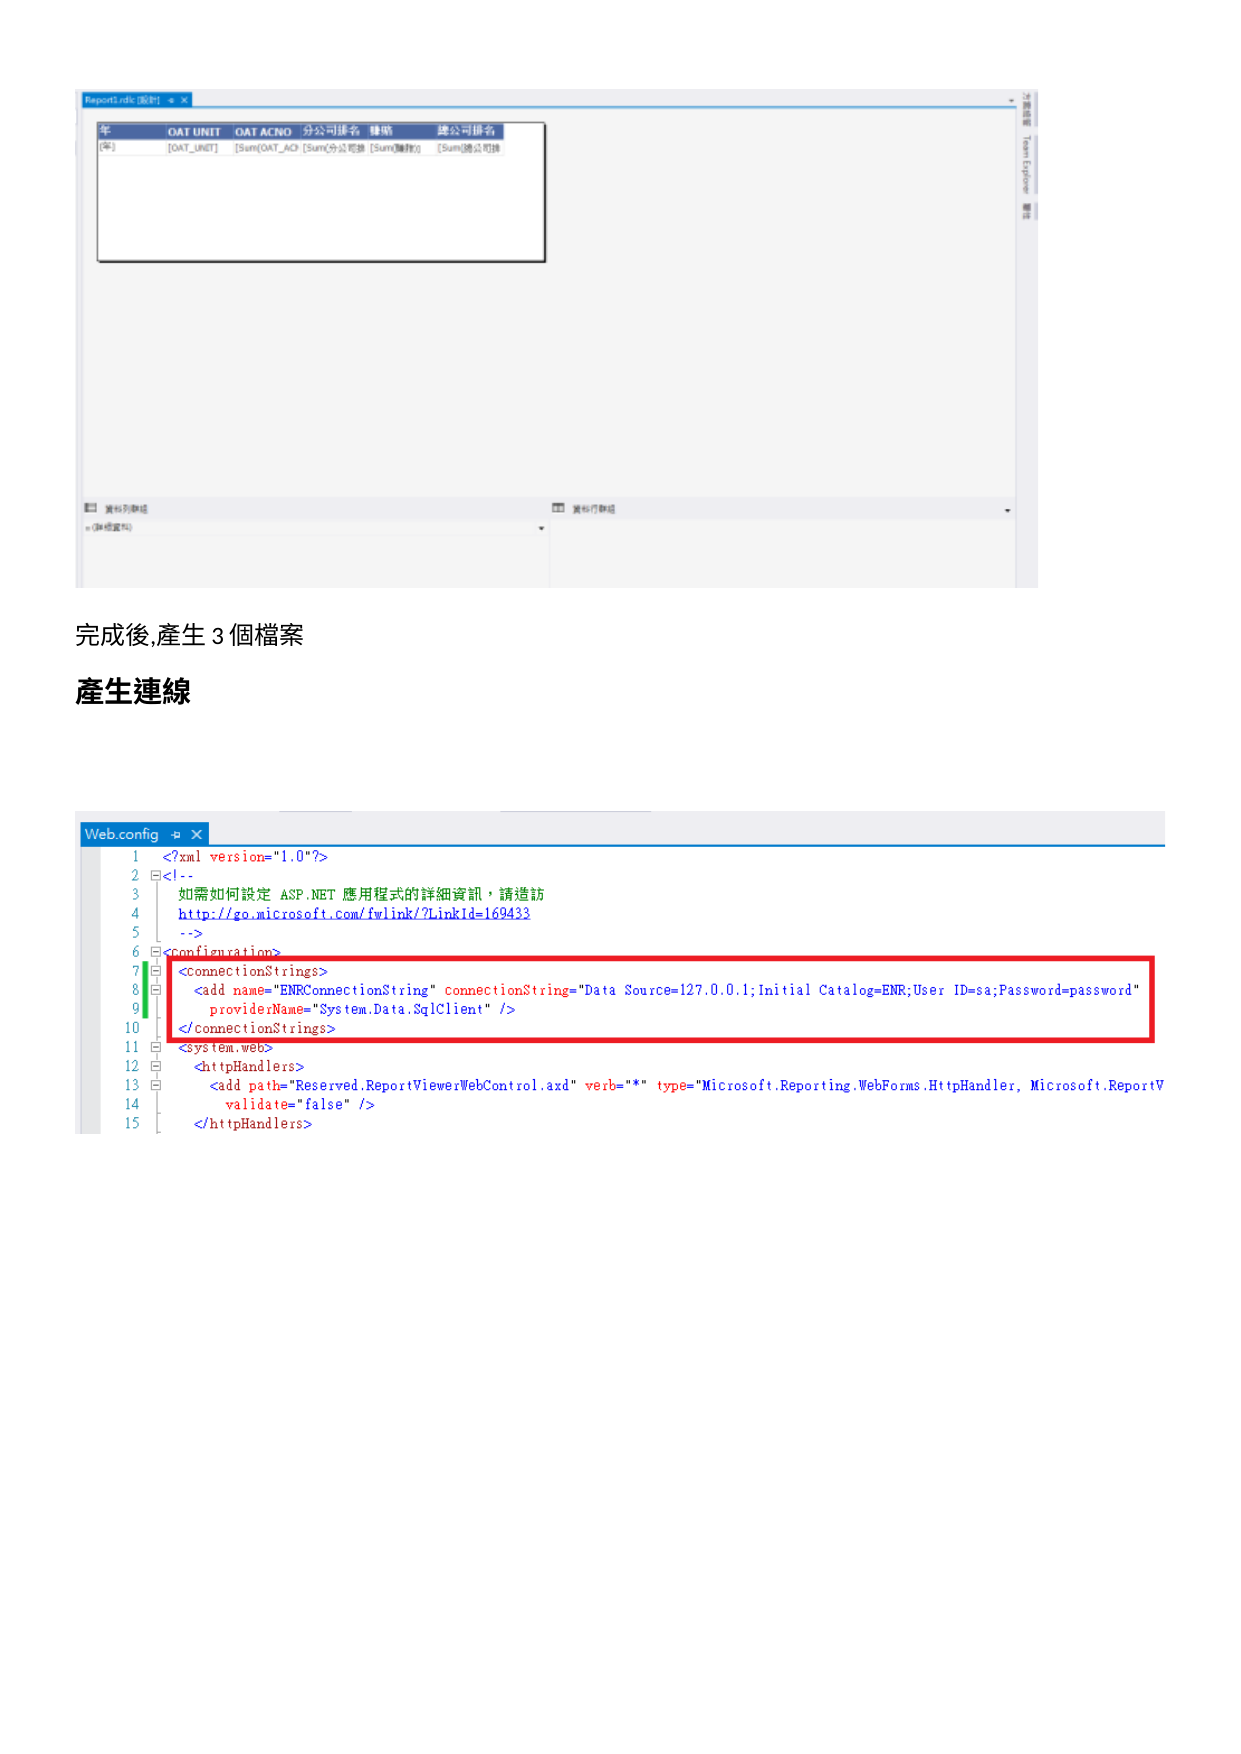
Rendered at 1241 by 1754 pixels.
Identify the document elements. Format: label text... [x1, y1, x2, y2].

subtitle 產生連線 [75, 652, 1165, 727]
picture [75, 811, 1166, 1134]
text 完成後,產生3個檔案 [75, 614, 1165, 652]
picture [75, 89, 1039, 588]
